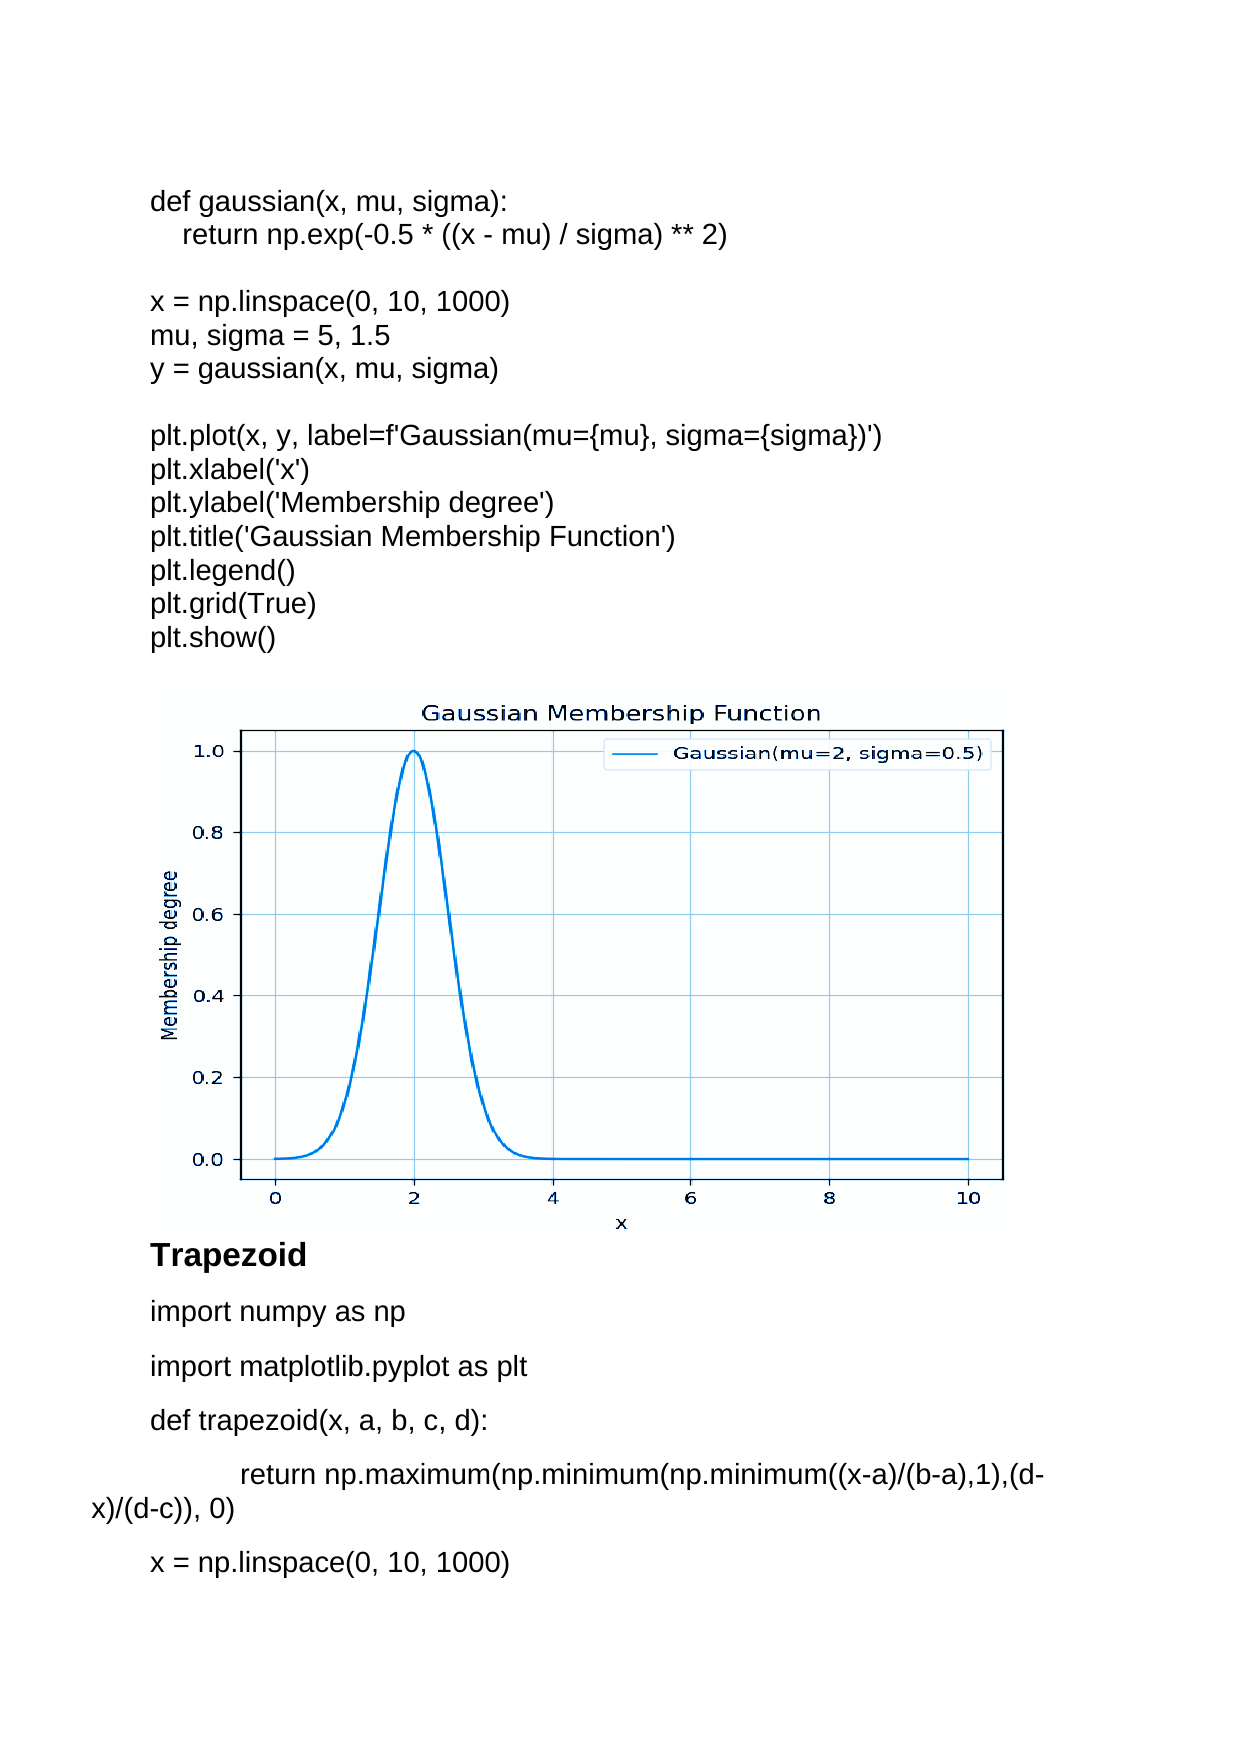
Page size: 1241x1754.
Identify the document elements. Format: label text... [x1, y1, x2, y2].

text import numpy as np [91, 1294, 1046, 1328]
text def gaussian(x, mu, sigma): [150, 183, 1090, 217]
text plt.title('Gaussian Membership Function') [150, 519, 1090, 552]
text plt.legend() [150, 552, 1090, 586]
text x = np.linspace(0, 10, 1000) [150, 284, 1090, 318]
picture [150, 686, 1020, 1235]
text x = np.linspace(0, 10, 1000) [91, 1545, 1046, 1579]
text plt.grid(True) [150, 586, 1090, 619]
text plt.plot(x, y, label=f'Gaussian(mu={mu}, sigma={sigma})') [150, 418, 1090, 452]
text def trapezoid(x, a, b, c, d): [91, 1403, 1046, 1436]
text Trapezoid [91, 1235, 1046, 1273]
text plt.ylabel('Membership degree') [150, 485, 1090, 519]
text mu, sigma = 5, 1.5 [150, 318, 1090, 351]
text plt.xlabel('x') [150, 452, 1090, 485]
text return np.maximum(np.minimum(np.minimum((x-a)/(b-a),1),(d-x)/(d-c)), 0) [91, 1457, 1046, 1524]
text return np.exp(-0.5 * ((x - mu) / sigma) ** 2) [150, 217, 1090, 251]
text import matplotlib.pyplot as plt [91, 1348, 1046, 1382]
text y = gaussian(x, mu, sigma) [150, 351, 1090, 385]
text plt.show() [150, 619, 1090, 653]
